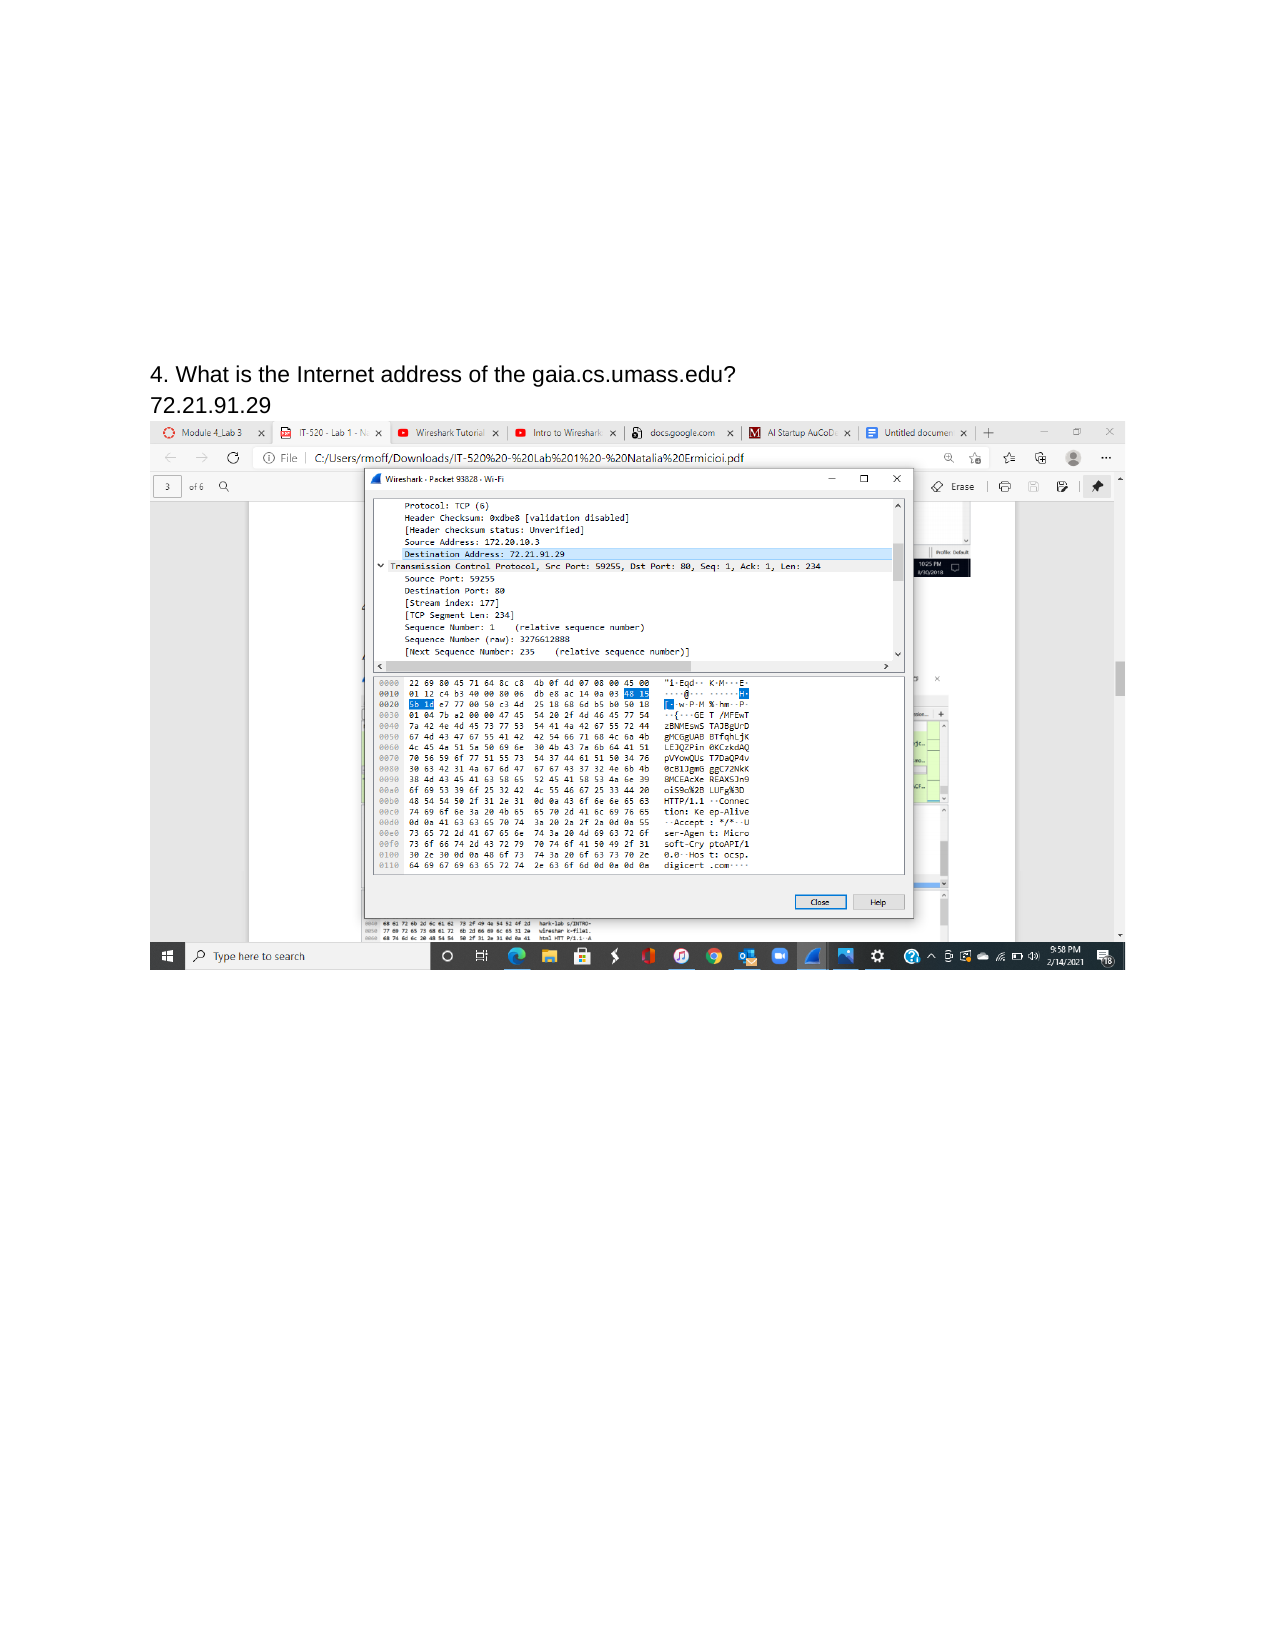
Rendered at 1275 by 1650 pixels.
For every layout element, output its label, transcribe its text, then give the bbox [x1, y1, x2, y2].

text 72.21.91.29 [150, 392, 1125, 418]
picture [150, 421, 1125, 970]
text 4. What is the Internet address of the gaia.cs.umass.edu? [150, 361, 1125, 388]
